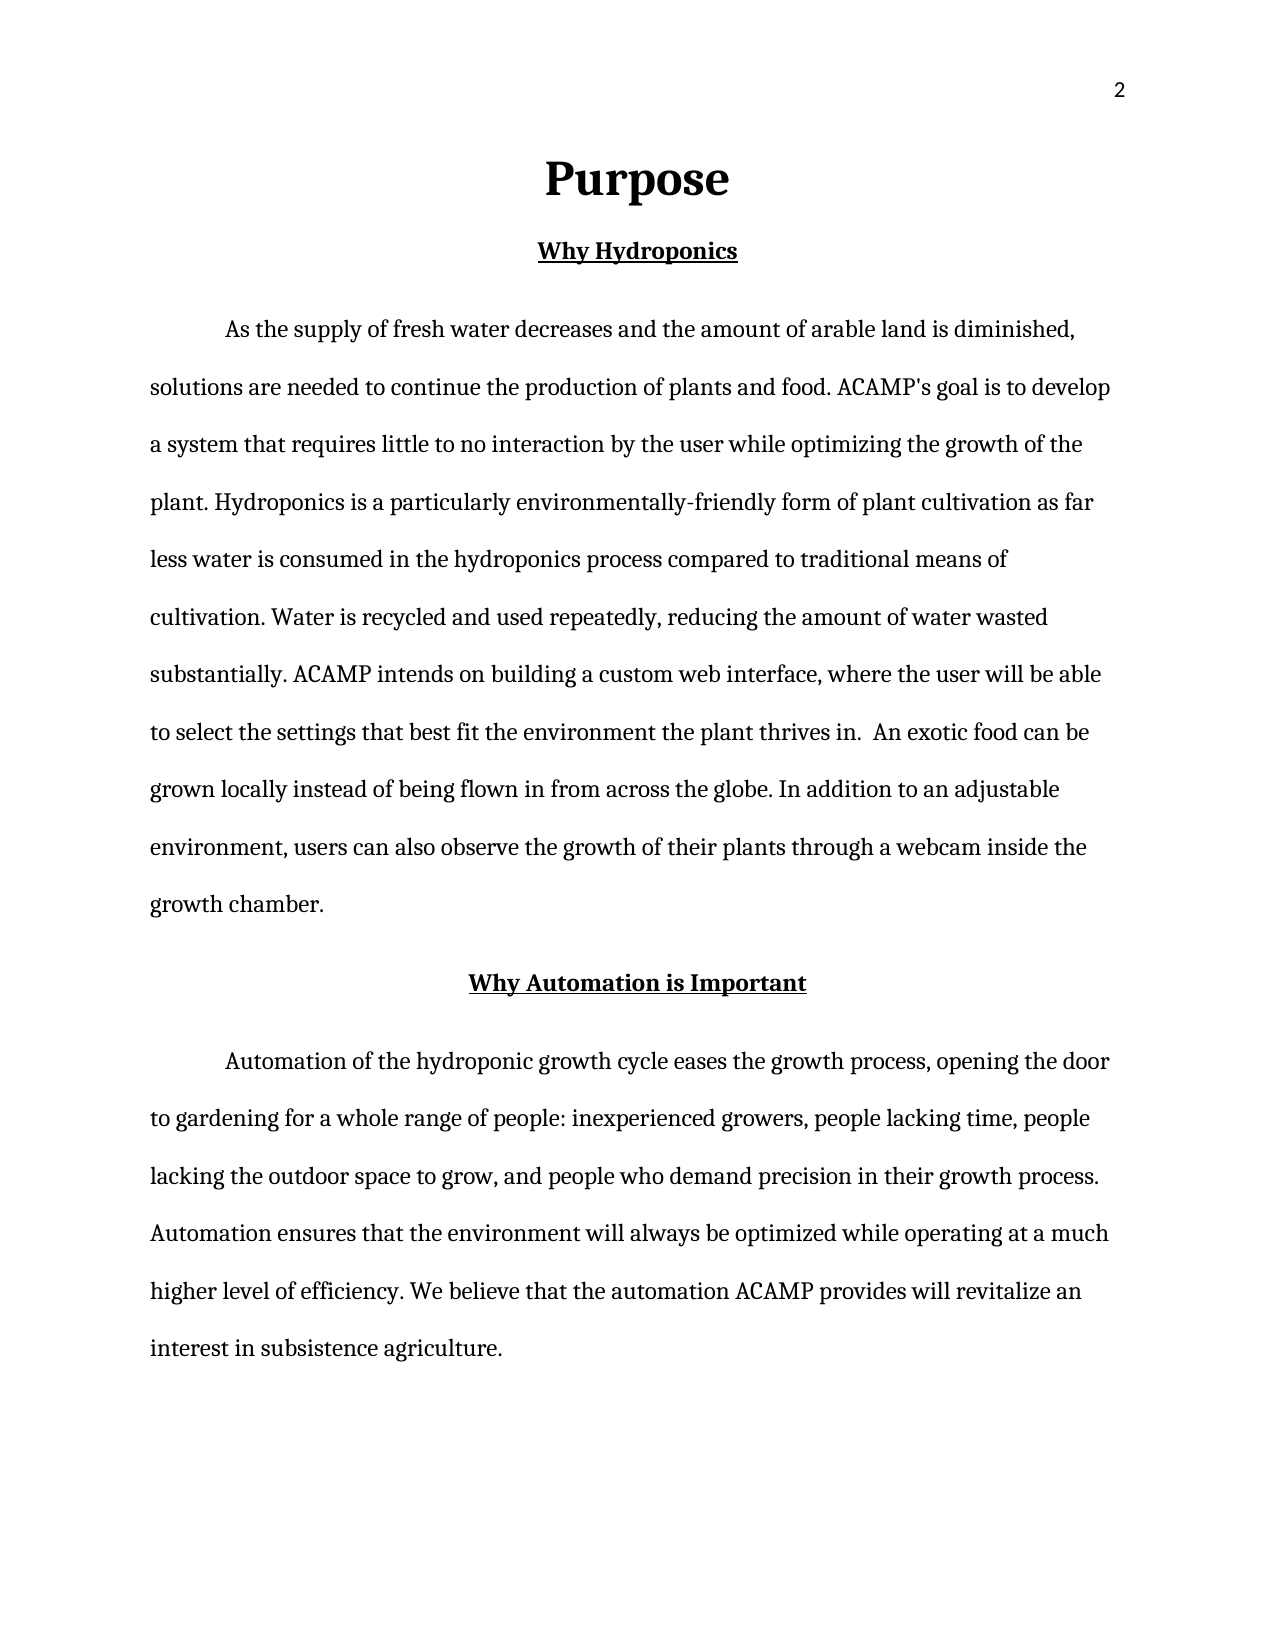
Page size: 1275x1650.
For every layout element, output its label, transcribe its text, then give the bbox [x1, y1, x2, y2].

text Why Hydroponics [150, 237, 1125, 266]
text Why Automation is Important [150, 968, 1125, 997]
text As the supply of fresh water decreases and the amount of arable land is diminished, solutions are needed to continue the production of plants and food. ACAMP's goal is to develop a system that requires little to no interaction by the user while optimizing the growth of the plant. Hydroponics is a particularly environmentally-friendly form of plant cultivation as far less water is consumed in the hydroponics process compared to traditional means of cultivation. Water is recycled and used repeatedly, reducing the amount of water wasted substantially. ACAMP intends on building a custom web interface, where the user will be able to select the settings that best fit the environment the plant thrives in. An exotic food can be grown locally instead of being flown in from across the globe. In addition to an adjustable environment, users can also observe the growth of their plants through a webcam inside the growth chamber. [150, 315, 1125, 919]
text Automation of the hydroponic growth cycle eases the growth process, opening the door to gardening for a whole range of people: inexperienced growers, people lacking time, people lacking the outdoor space to grow, and people who demand precision in their growth process. Automation ensures that the environment will always be optimized while operating at a much higher level of efficiency. We believe that the automation ACAMP provides will revitalize an interest in subsistence agriculture. [150, 1047, 1125, 1363]
text Purpose [150, 150, 1125, 207]
